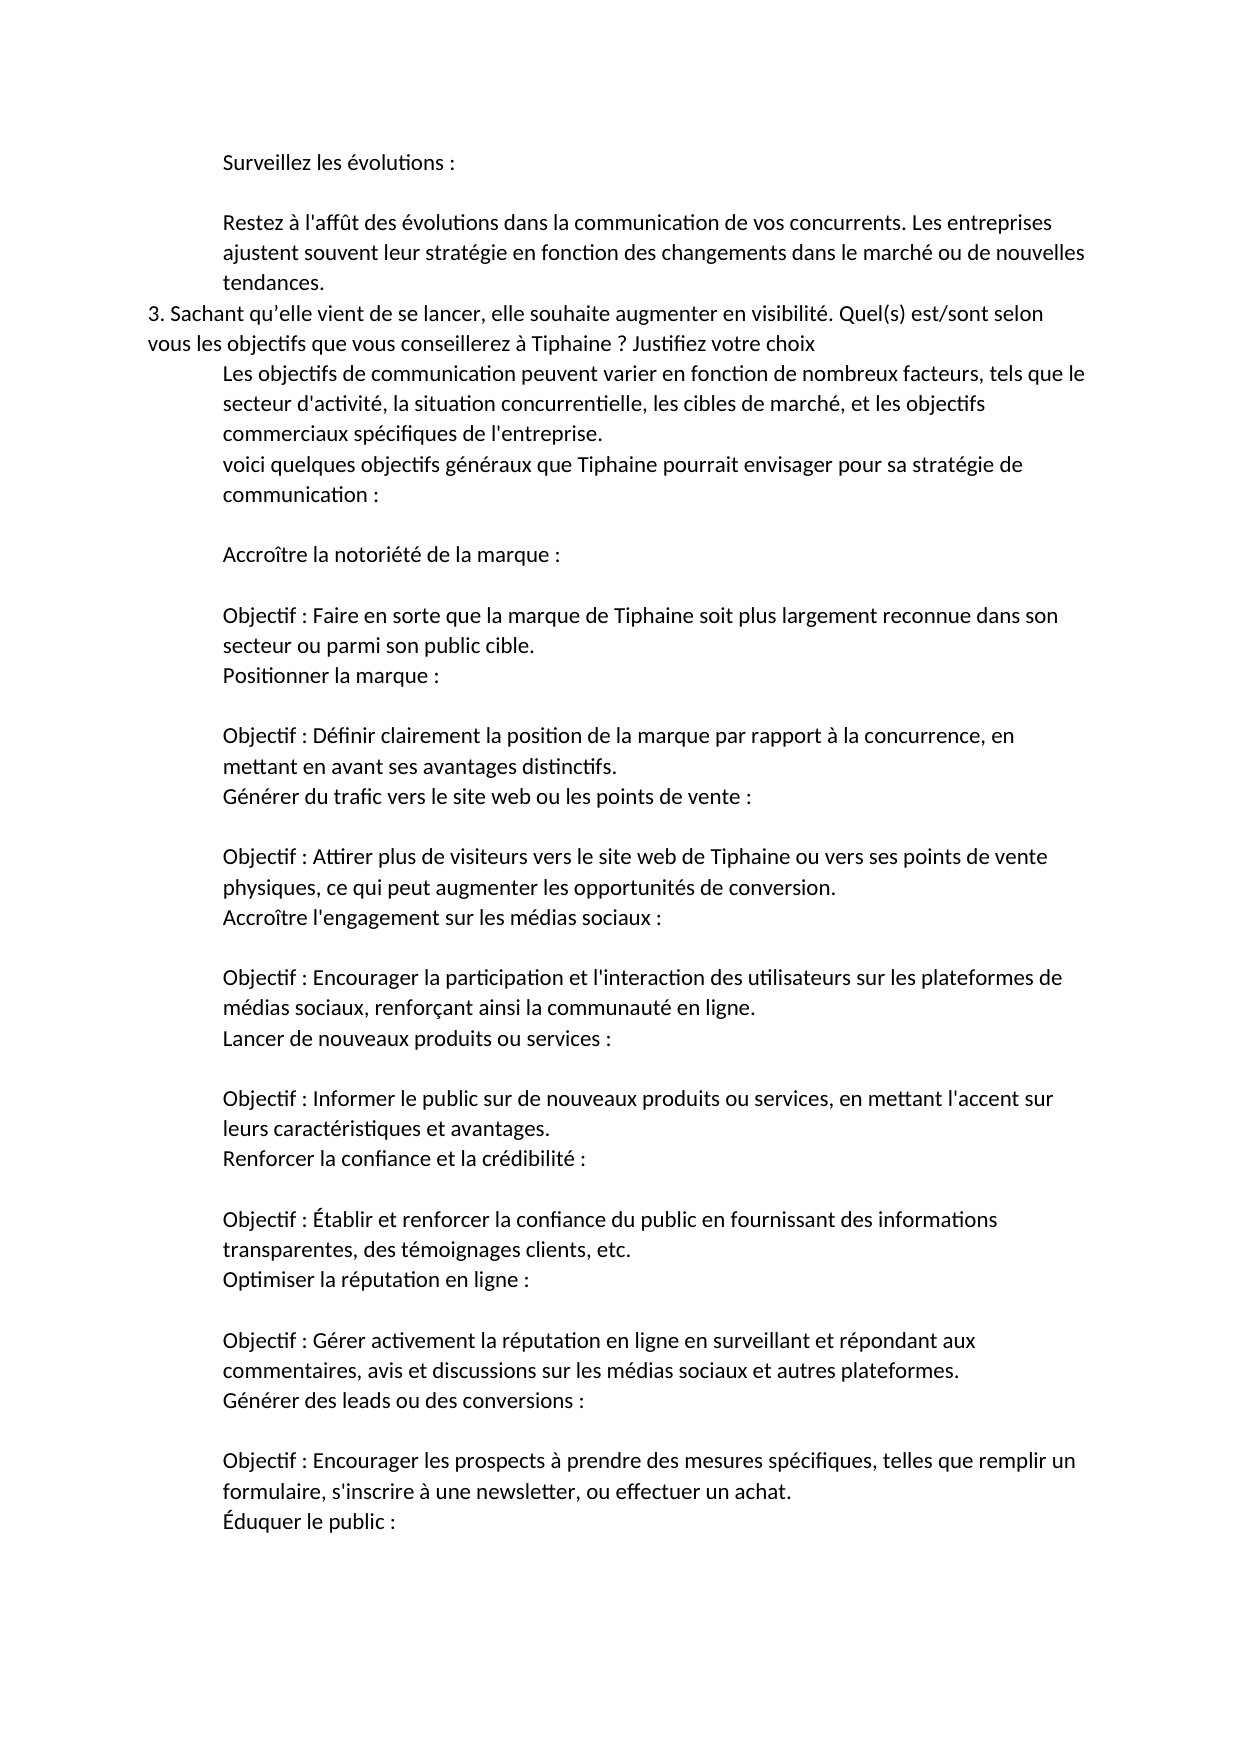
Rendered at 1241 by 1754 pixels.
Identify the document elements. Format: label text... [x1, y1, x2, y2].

list Restez à l'affût des évolutions dans la communication de vos concurrents. Les entreprises ajustent souvent leur stratégie en fonction des changements dans le marché ou de nouvelles tendances. [223, 208, 1093, 296]
list Objectif : Encourager les prospects à prendre des mesures spécifiques, telles que remplir un formulaire, s'inscrire à une newsletter, ou effectuer un achat. [223, 1447, 1093, 1505]
list Générer du trafic vers le site web ou les points de vente : [223, 782, 1093, 810]
list Objectif : Faire en sorte que la marque de Tiphaine soit plus largement reconnue dans son secteur ou parmi son public cible. [223, 601, 1093, 659]
list Renforcer la confiance et la crédibilité : [223, 1144, 1093, 1172]
list Objectif : Établir et renforcer la confiance du public en fournissant des informations transparentes, des témoignages clients, etc. [223, 1205, 1093, 1263]
list Objectif : Informer le public sur de nouveaux produits ou services, en mettant l'accent sur leurs caractéristiques et avantages. [223, 1084, 1093, 1142]
list Surveillez les évolutions : [223, 148, 1093, 176]
list Sachant qu’elle vient de se lancer, elle souhaite augmenter en visibilité. Quel(s) est/sont selon vous les objectifs que vous conseillerez à Tiphaine ? Justifiez votre choix [148, 299, 1093, 357]
list Objectif : Gérer activement la réputation en ligne en surveillant et répondant aux commentaires, avis et discussions sur les médias sociaux et autres plateformes. [223, 1326, 1093, 1384]
list Optimiser la réputation en ligne : [223, 1265, 1093, 1293]
list Objectif : Encourager la participation et l'interaction des utilisateurs sur les plateformes de médias sociaux, renforçant ainsi la communauté en ligne. [223, 963, 1093, 1021]
list Lancer de nouveaux produits ou services : [223, 1024, 1093, 1052]
list Accroître l'engagement sur les médias sociaux : [223, 903, 1093, 931]
list Accroître la notoriété de la marque : [223, 540, 1093, 568]
list Positionner la marque : [223, 661, 1093, 689]
list Objectif : Définir clairement la position de la marque par rapport à la concurrence, en mettant en avant ses avantages distinctifs. [223, 722, 1093, 780]
list Générer des leads ou des conversions : [223, 1386, 1093, 1414]
list voici quelques objectifs généraux que Tiphaine pourrait envisager pour sa stratégie de communication : [223, 450, 1093, 508]
list Éduquer le public : [223, 1507, 1093, 1535]
list Objectif : Attirer plus de visiteurs vers le site web de Tiphaine ou vers ses points de vente physiques, ce qui peut augmenter les opportunités de conversion. [223, 842, 1093, 901]
list Les objectifs de communication peuvent varier en fonction de nombreux facteurs, tels que le secteur d'activité, la situation concurrentielle, les cibles de marché, et les objectifs commerciaux spécifiques de l'entreprise. [223, 359, 1093, 447]
